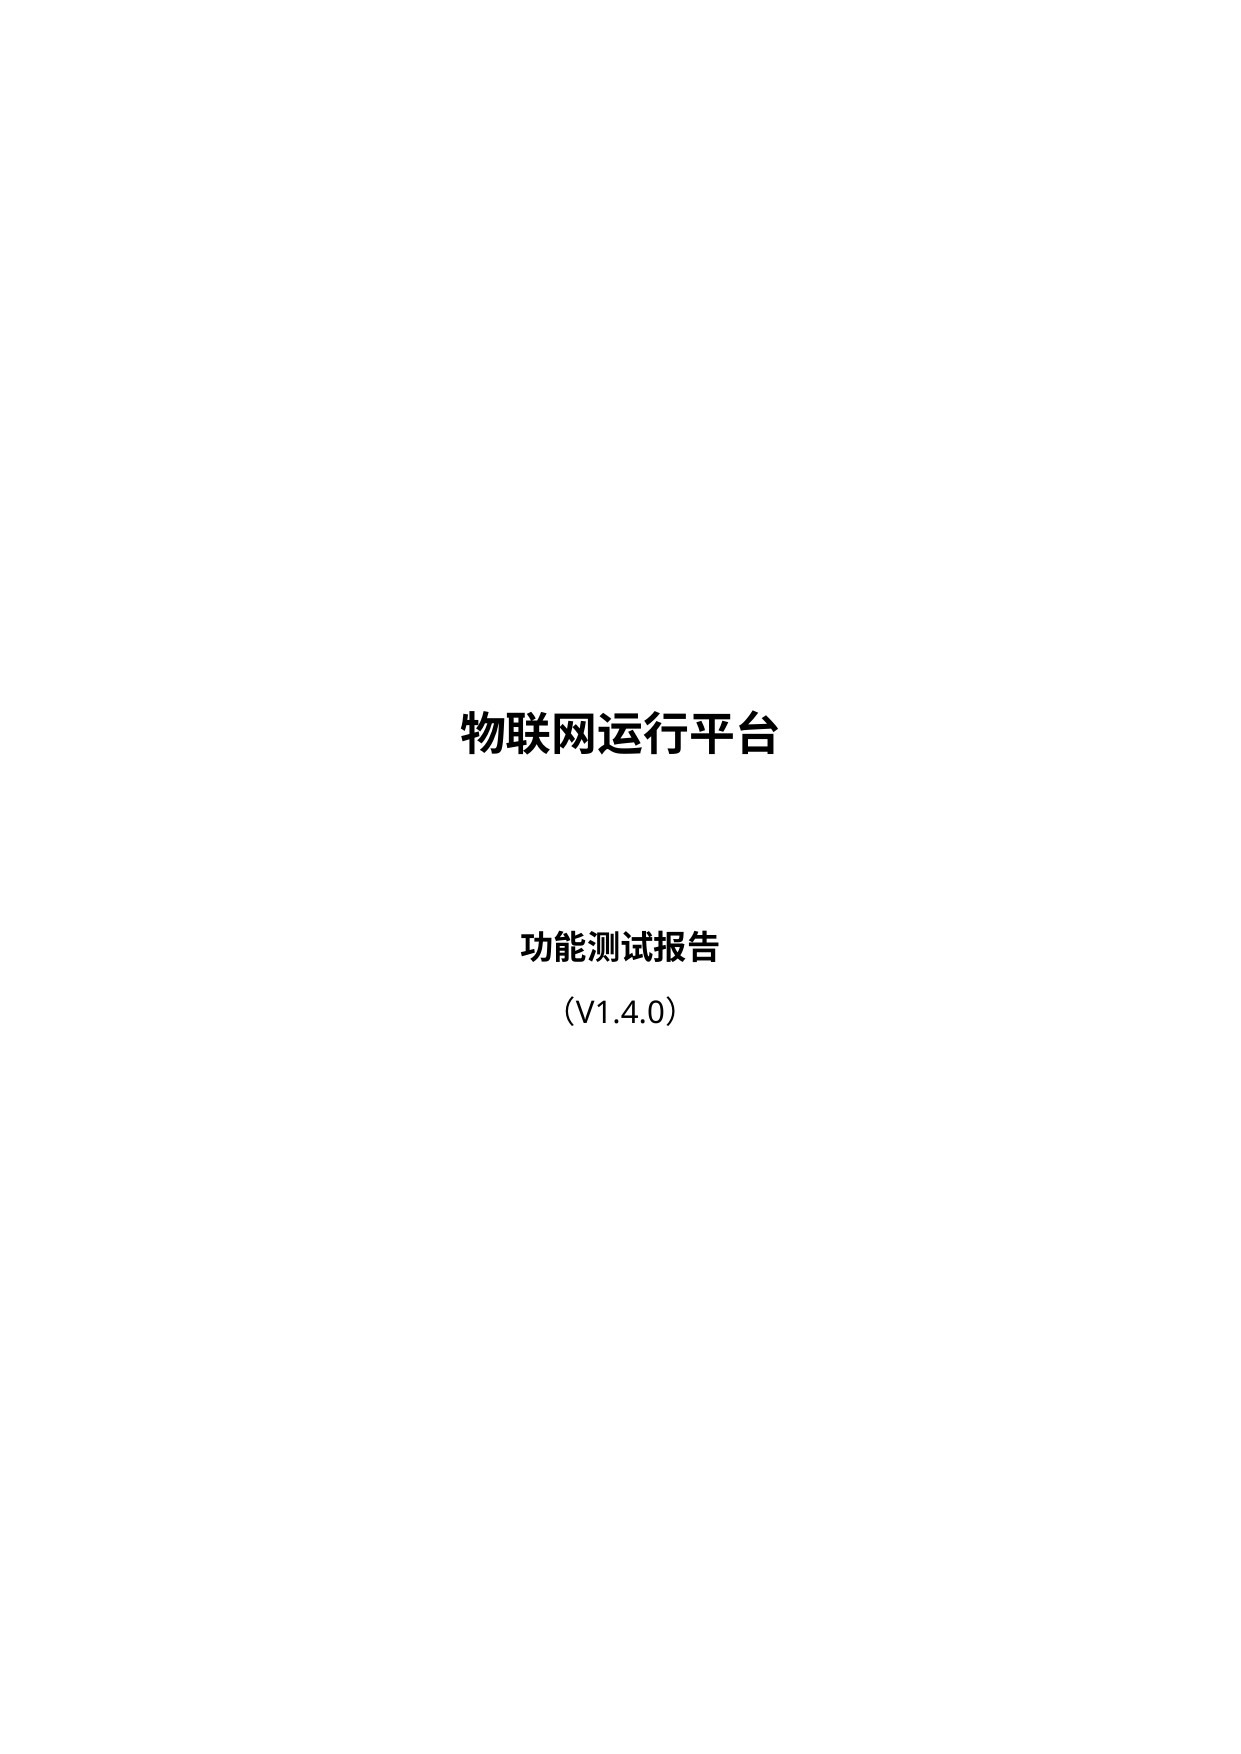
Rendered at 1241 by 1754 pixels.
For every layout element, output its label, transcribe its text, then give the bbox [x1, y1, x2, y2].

text 功能测试报告 [187, 912, 1053, 977]
text （V1.4.0） [187, 977, 1053, 1042]
text 物联网运行平台 [187, 682, 1053, 779]
